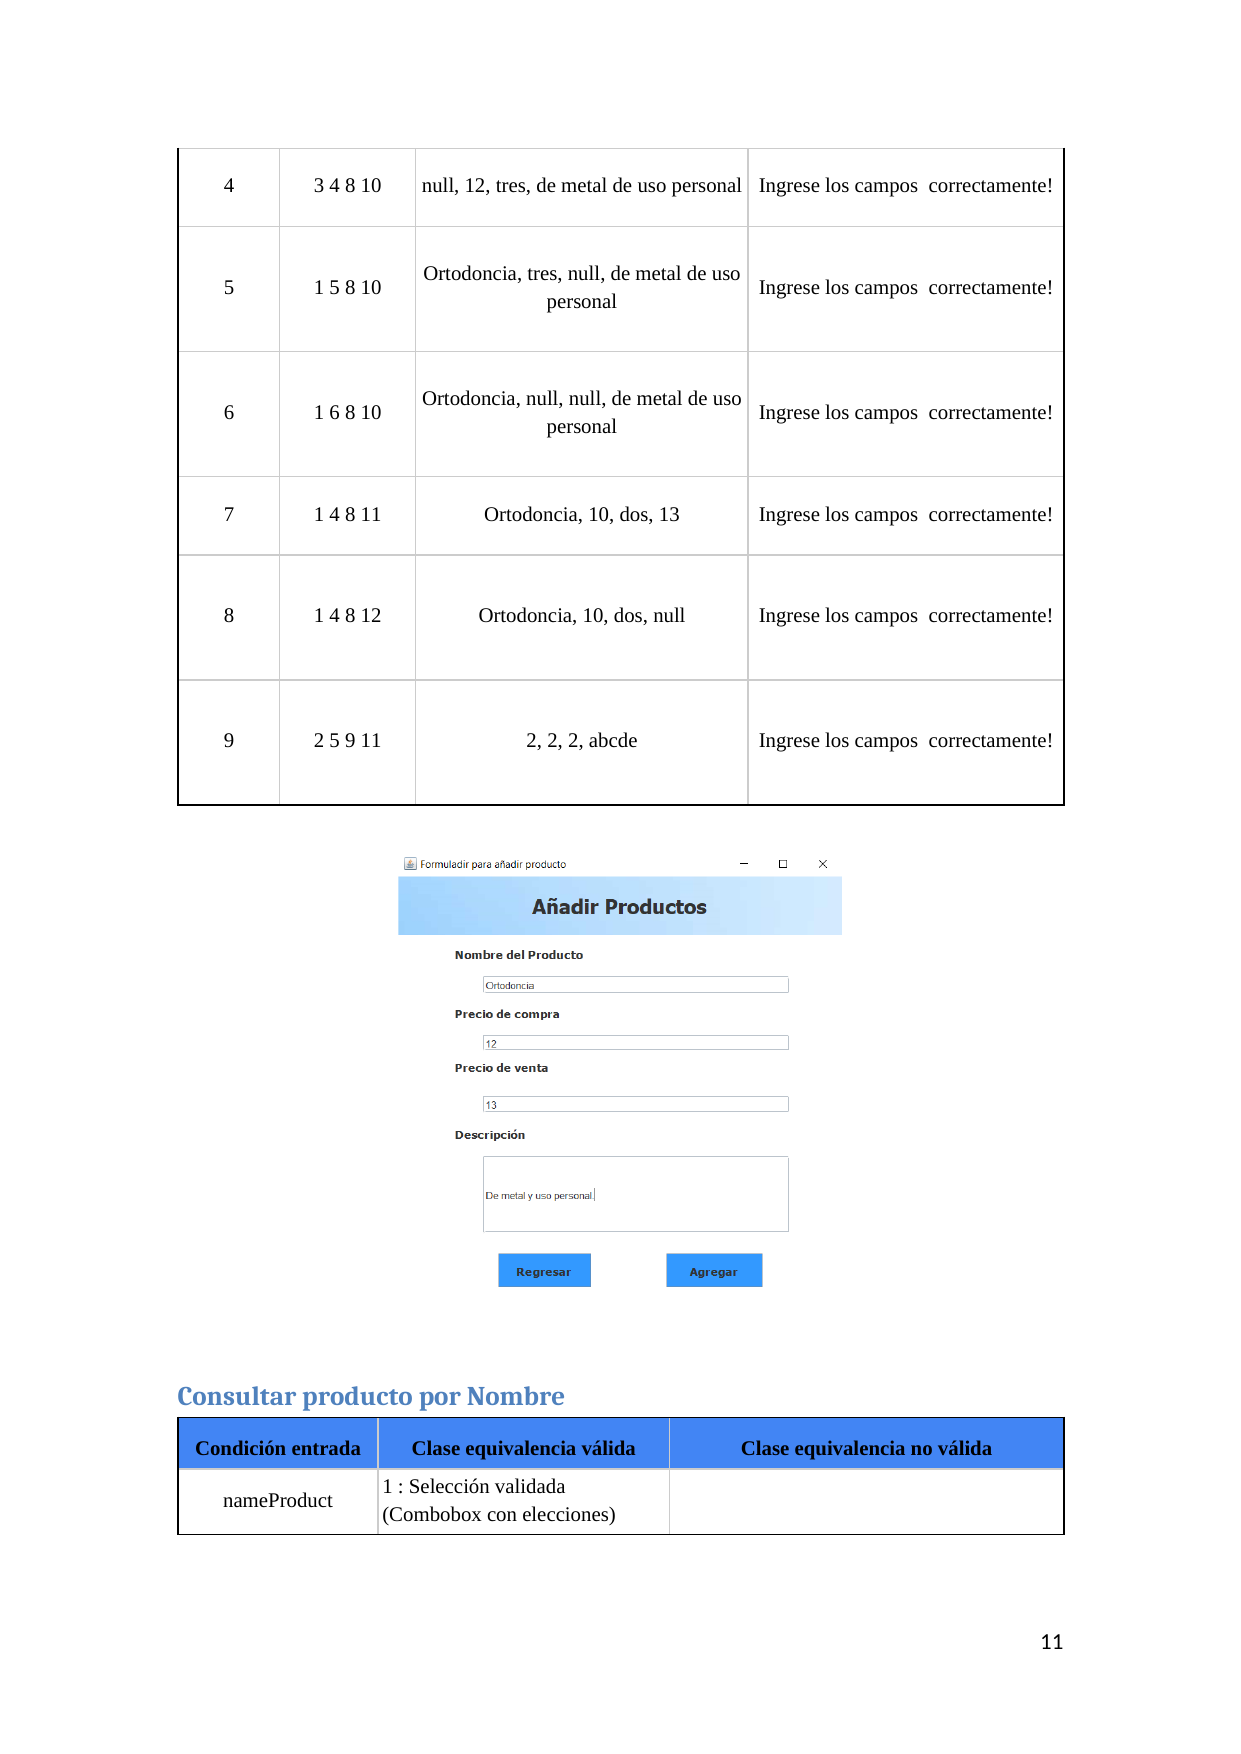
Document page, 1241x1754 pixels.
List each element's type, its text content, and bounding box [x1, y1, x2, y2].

picture [398, 856, 842, 1305]
table_cell nameProduct [179, 1470, 377, 1534]
table_cell Ingrese los campos correctamente! [749, 227, 1063, 351]
table_cell [670, 1470, 1063, 1534]
table_cell 3 4 8 10 [280, 149, 415, 226]
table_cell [749, 149, 1063, 226]
table_cell 5 [179, 227, 279, 351]
table_cell Ingrese los campos correctamente! [749, 681, 1063, 804]
table_cell Ingrese los campos correctamente! [749, 352, 1063, 476]
table_cell 2, 2, 2, abcde [416, 681, 747, 804]
table_cell 6 [179, 352, 279, 476]
table_cell 9 [179, 681, 279, 804]
table_cell 1 4 8 12 [280, 556, 415, 679]
table_cell Ingrese los campos correctamente! [749, 556, 1063, 679]
table_header Clase equivalencia válida [379, 1418, 669, 1468]
table_cell 2 5 9 11 [280, 681, 415, 804]
table_cell 7 [179, 477, 279, 554]
table_cell Ortodoncia, null, null, de metal de uso personal [416, 352, 747, 476]
table_cell Ortodoncia, tres, null, de metal de uso personal [416, 227, 747, 351]
table_cell 4 [179, 149, 279, 226]
table_header Condición entrada [179, 1418, 377, 1468]
table_cell null, 12, tres, de metal de uso personal [416, 149, 747, 226]
table_cell Ortodoncia, 10, dos, 13 [416, 477, 747, 554]
table_cell 1 5 8 10 [280, 227, 415, 351]
table_cell 1 4 8 11 [280, 477, 415, 554]
table_cell 8 [179, 556, 279, 679]
subtitle Consultar producto por Nombre [177, 1381, 1063, 1412]
table_cell 1 6 8 10 [280, 352, 415, 476]
table_header Clase equivalencia no válida [670, 1418, 1063, 1468]
table_cell Ingrese los campos correctamente! [749, 477, 1063, 554]
table_cell Ortodoncia, 10, dos, null [416, 556, 747, 679]
table_cell 1 : Selección validada (Combobox con elecciones) [379, 1470, 669, 1534]
